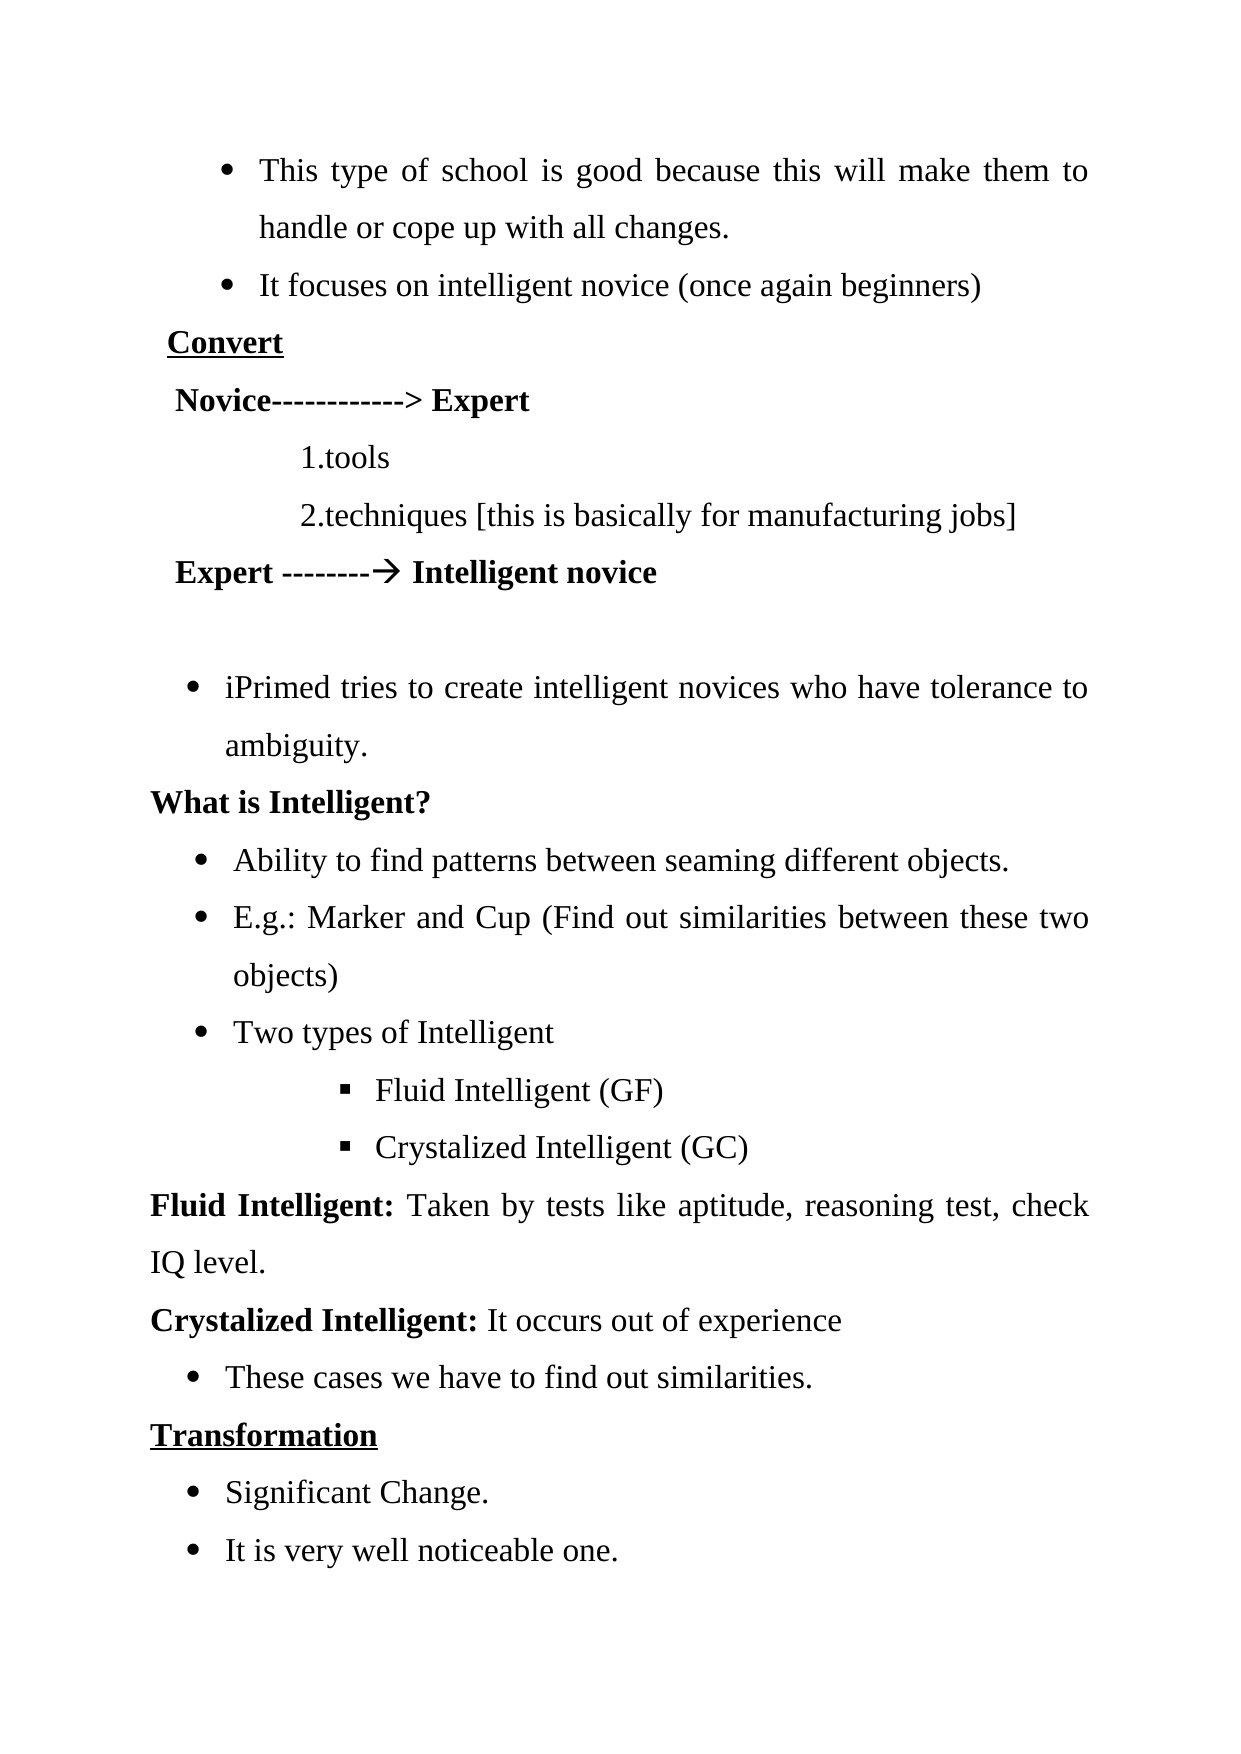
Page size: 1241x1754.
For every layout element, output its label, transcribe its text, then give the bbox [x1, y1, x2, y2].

text Crystalized Intelligent: It occurs out of experience [150, 1300, 1090, 1338]
list Significant Change. [187, 1472, 1090, 1511]
list It is very well noticeable one. [187, 1530, 1090, 1568]
text Fluid Intelligent: Taken by tests like aptitude, reasoning test, check IQ level. [150, 1185, 1090, 1281]
text Convert [150, 322, 1090, 361]
list iPrimed tries to create intelligent novices who have tolerance to ambiguity. [187, 667, 1090, 763]
list These cases we have to find out similarities. [187, 1357, 1090, 1396]
text Transformation [150, 1415, 1090, 1453]
text What is Intelligent? [150, 782, 1090, 821]
list This type of school is good because this will make them to handle or cope up with all changes. [221, 150, 1090, 246]
list Ability to find patterns between seaming different objects. [195, 840, 1090, 878]
text Novice------------> Expert [150, 380, 1090, 418]
text 1.tools [150, 437, 1090, 476]
list E.g.: Marker and Cup (Find out similarities between these two objects) [195, 897, 1090, 993]
list It focuses on intelligent novice (once again beginners) [221, 265, 1090, 303]
text 2.techniques [this is basically for manufacturing jobs] [150, 495, 1090, 533]
list Fluid Intelligent (GF) [337, 1070, 1090, 1108]
list Crystalized Intelligent (GC) [337, 1127, 1090, 1166]
text Expert -------- Intelligent novice [150, 552, 1090, 591]
list Two types of Intelligent [195, 1012, 1090, 1051]
